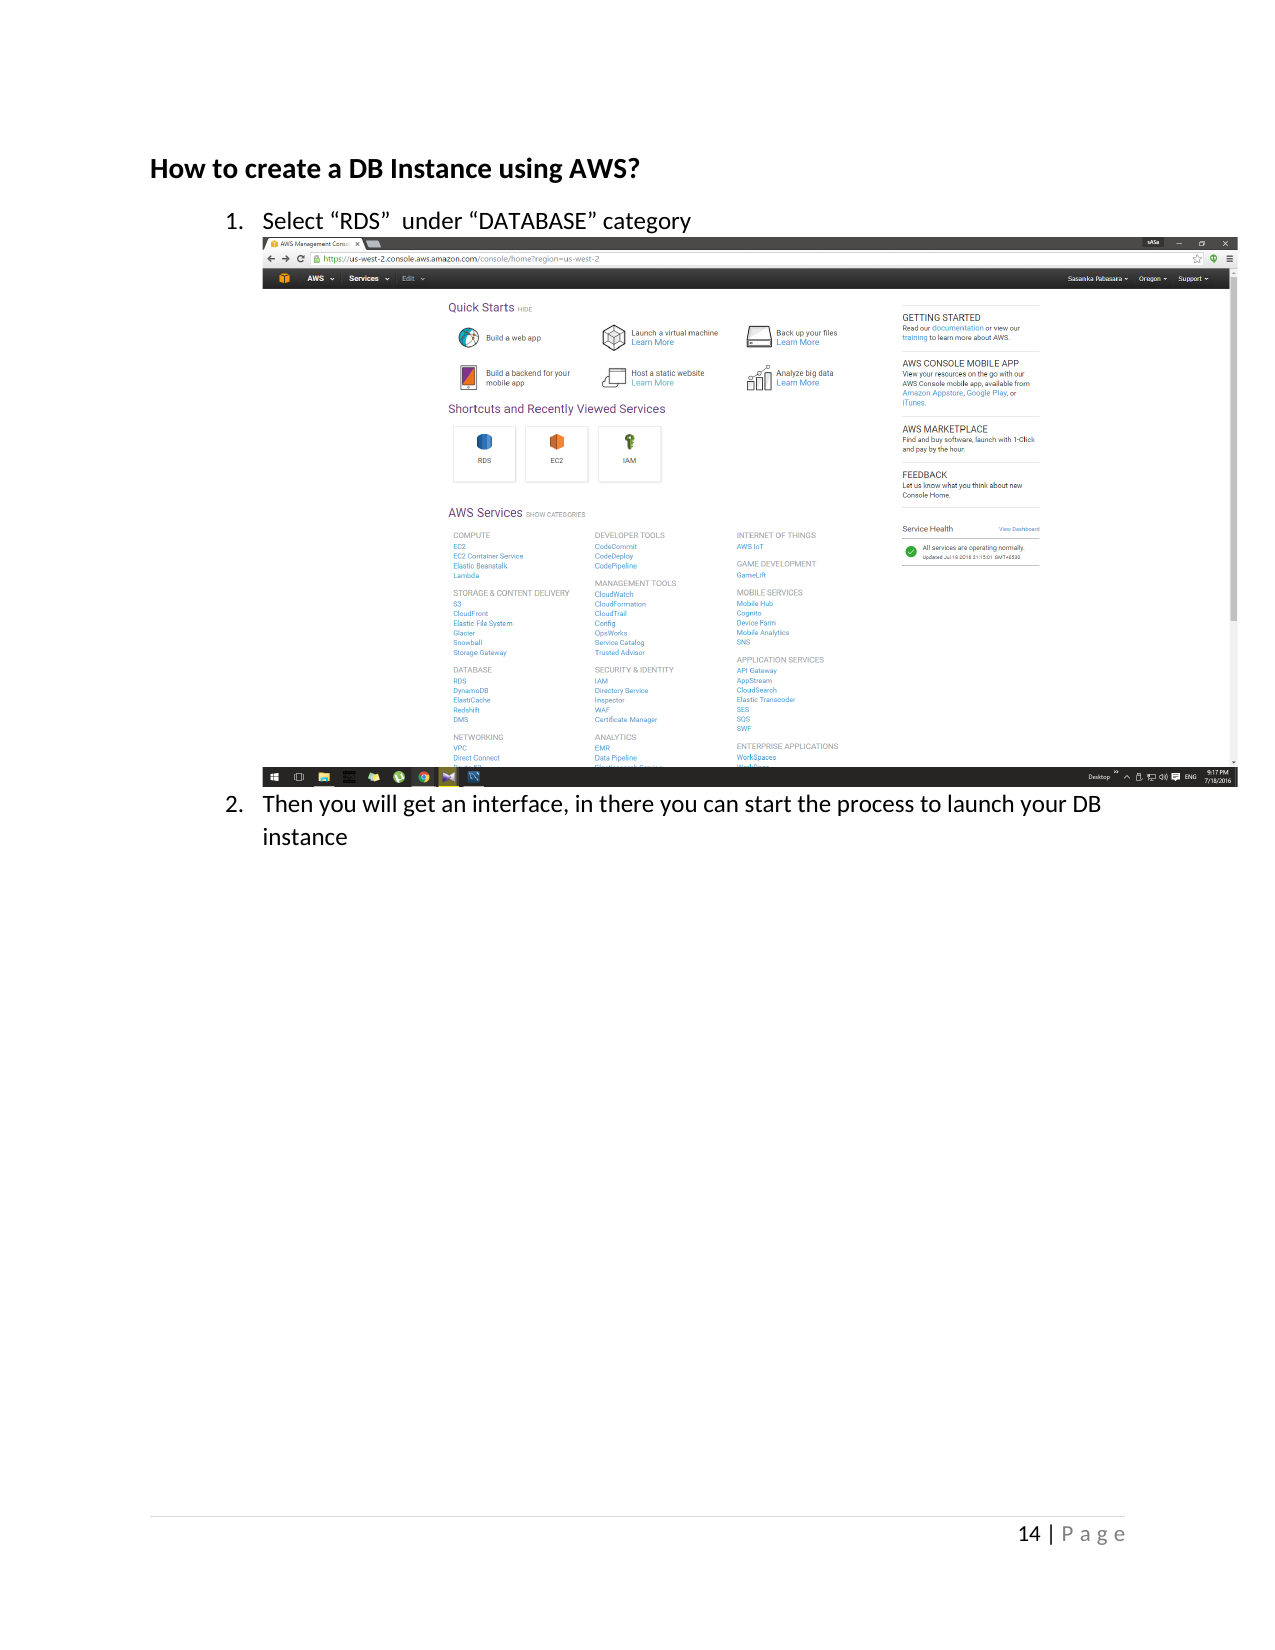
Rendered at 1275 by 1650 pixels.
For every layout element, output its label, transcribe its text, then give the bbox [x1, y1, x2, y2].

picture [262, 237, 1238, 787]
list Then you will get an interface, in there you can start the process to launch your DB instance [225, 788, 1125, 852]
text How to create a DB Instance using AWS? [150, 150, 1125, 186]
